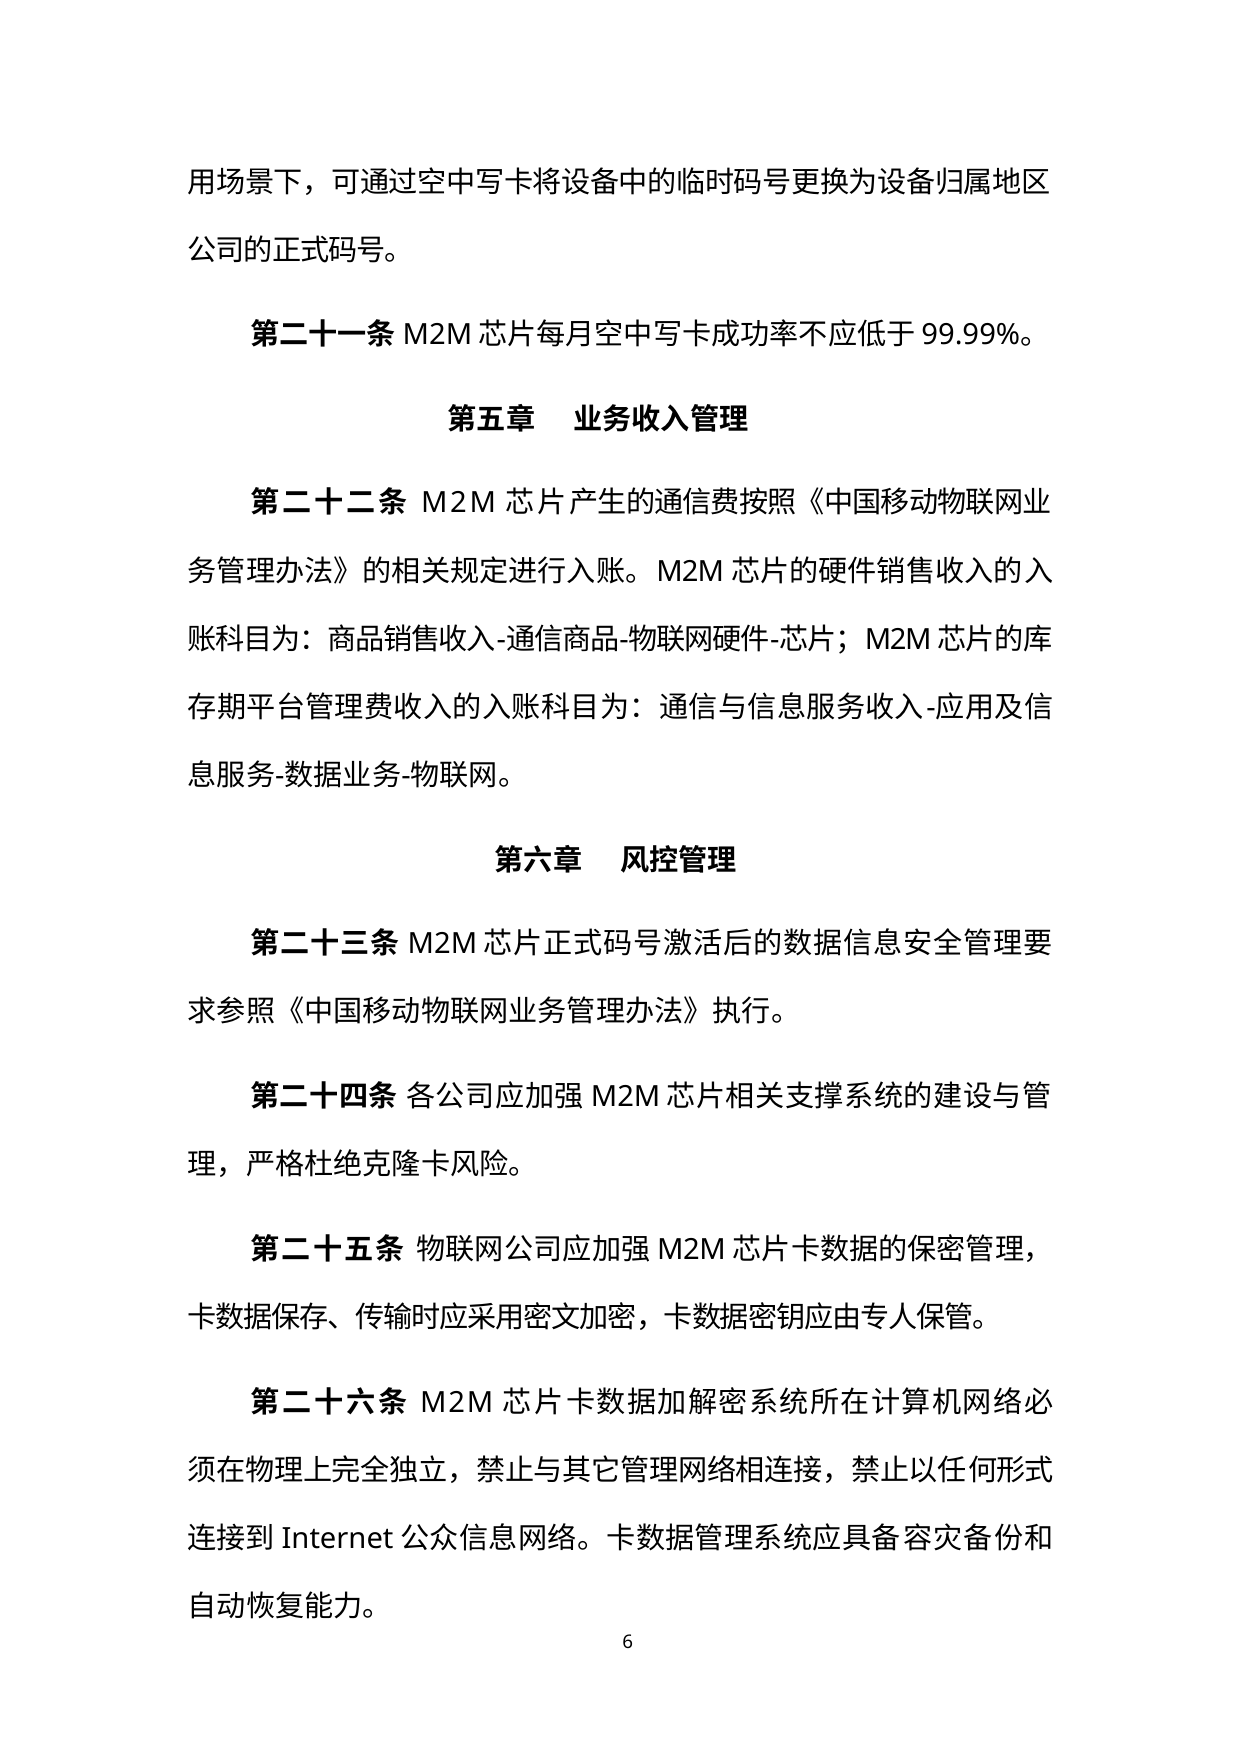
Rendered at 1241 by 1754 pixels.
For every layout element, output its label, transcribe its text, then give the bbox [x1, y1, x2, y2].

text 第二十五条 物联网公司应加强M2M芯片卡数据的保密管理，卡数据保存、传输时应采用密文加密，卡数据密钥应由专人保管。 [187, 1225, 1053, 1336]
text 第二十三条 M2M芯片正式码号激活后的数据信息安全管理要求参照《中国移动物联网业务管理办法》执行。 [187, 919, 1053, 1030]
subtitle 第六章 风控管理 [494, 836, 1080, 879]
subtitle 第五章 业务收入管理 [447, 396, 1080, 438]
text 第二十二条 M2M芯片产生的通信费按照《中国移动物联网业务管理办法》的相关规定进行入账。M2M芯片的硬件销售收入的入账科目为：商品销售收入-通信商品-物联网硬件-芯片；M2M芯片的库存期平台管理费收入的入账科目为：通信与信息服务收入-应用及信息服务-数据业务-物联网。 [187, 479, 1053, 794]
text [187, 158, 1053, 269]
text 第二十四条 各公司应加强M2M芯片相关支撑系统的建设与管理，严格杜绝克隆卡风险。 [187, 1073, 1053, 1183]
text 第二十六条 M2M芯片卡数据加解密系统所在计算机网络必须在物理上完全独立，禁止与其它管理网络相连接，禁止以任何形式连接到Internet公众信息网络。卡数据管理系统应具备容灾备份和自动恢复能力。 [187, 1378, 1054, 1625]
text 第二十一条 M2M芯片每月空中写卡成功率不应低于99.99%。 [187, 311, 1053, 353]
